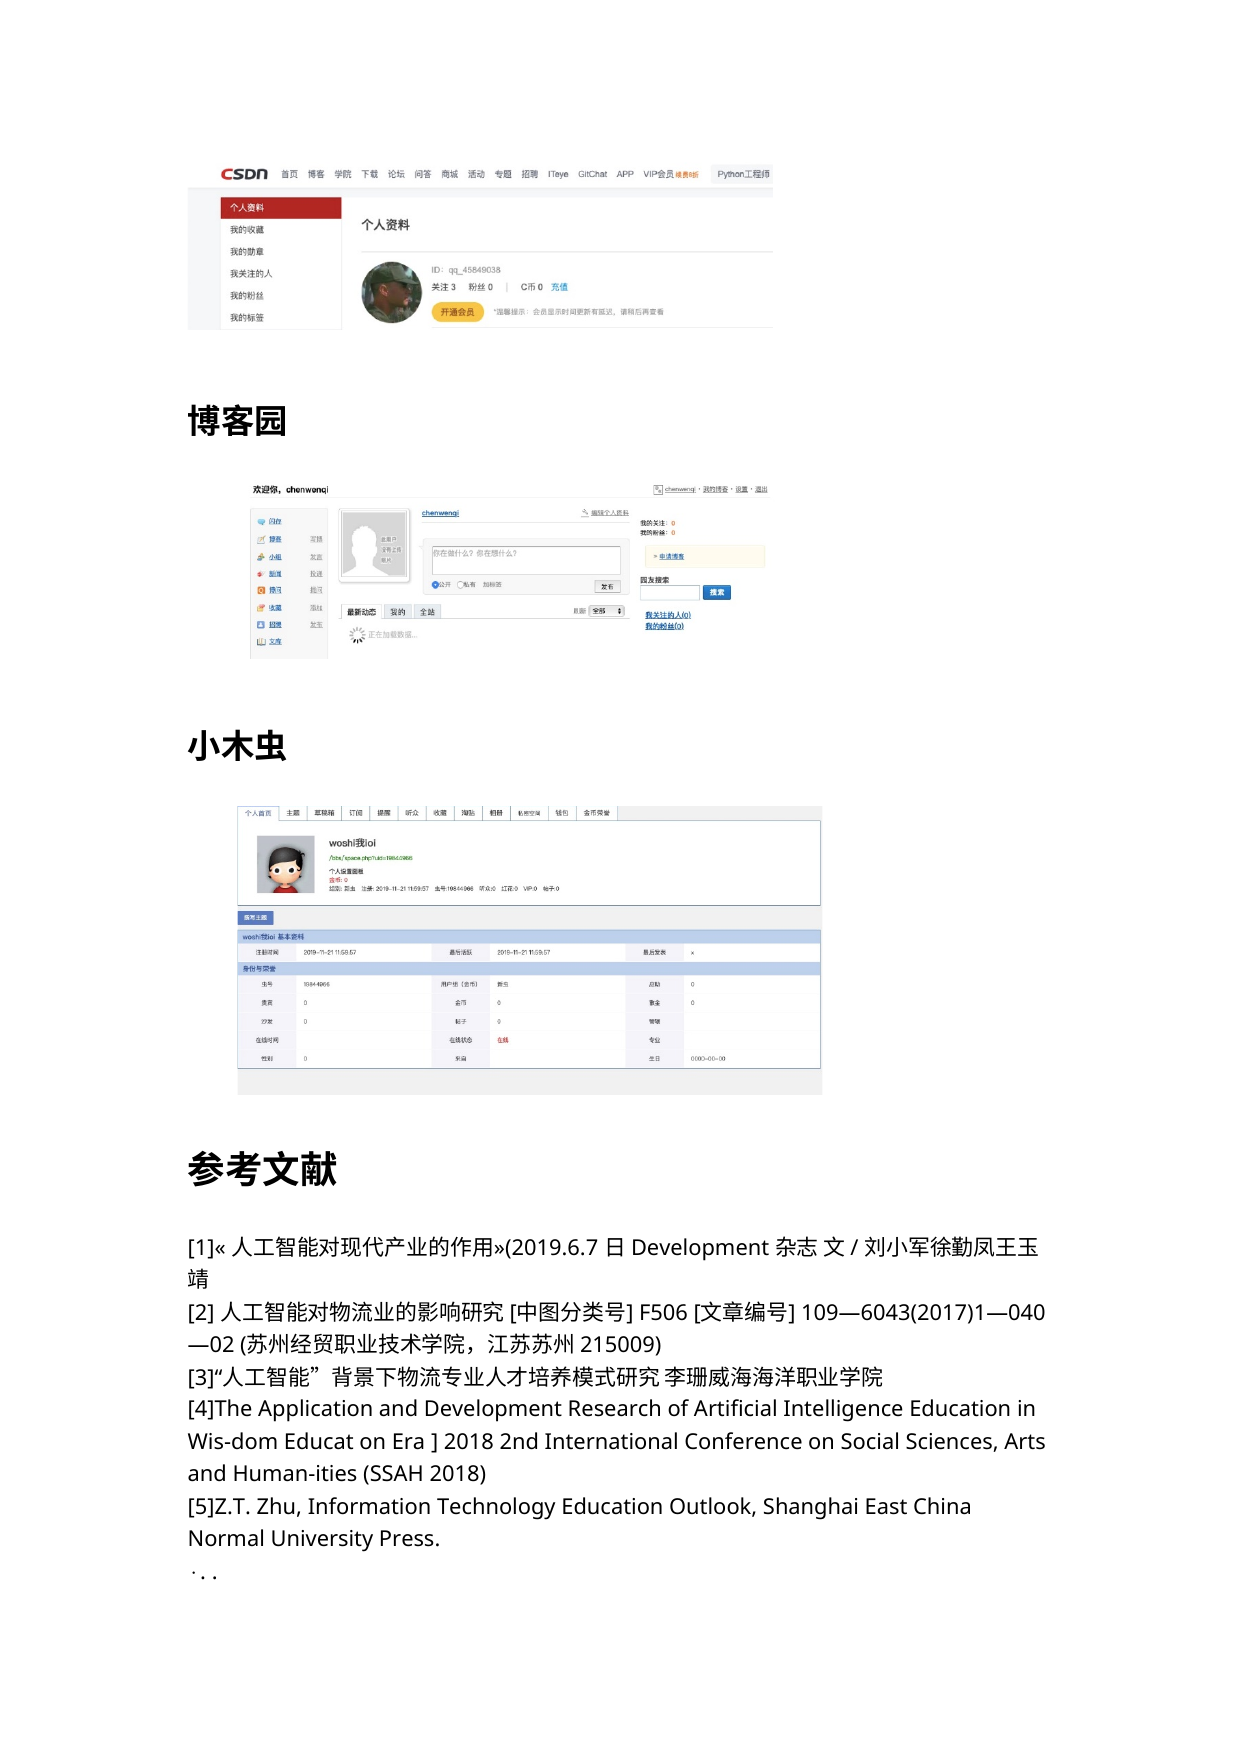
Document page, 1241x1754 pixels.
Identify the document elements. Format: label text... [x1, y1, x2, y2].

picture [237, 480, 800, 659]
text [1]« 人工智能对现代产业的作用»(2019.6.7 日 Development 杂志 文 / 刘小军徐勤凤王玉靖 [187, 1229, 1053, 1294]
text [3]“人工智能”背景下物流专业人才培养模式研究 李珊威海海洋职业学院 [187, 1359, 1053, 1392]
text 参考文献 [187, 1135, 1053, 1200]
picture [237, 806, 823, 1095]
text 小木虫 [187, 712, 1053, 777]
picture [187, 162, 773, 330]
text 博客园 [187, 386, 1053, 451]
text [2] 人工智能对物流业的影响研究 [中图分类号] F506 [文章编号] 109—6043(2017)1—040—02 (苏州经贸职业技术学院，江苏苏州 215009) [187, 1294, 1053, 1359]
text [5]Z.T. Zhu, Information Technology Education Outlook, Shanghai East China Normal University Press. [187, 1489, 1053, 1554]
text [4]The Application and Development Research of Artificial Intelligence Education in Wis-dom Educat on Era ] 2018 2nd International Conference on Social Sciences, Arts and Human-ities (SSAH 2018) [187, 1392, 1053, 1489]
text . . [187, 1554, 1053, 1587]
